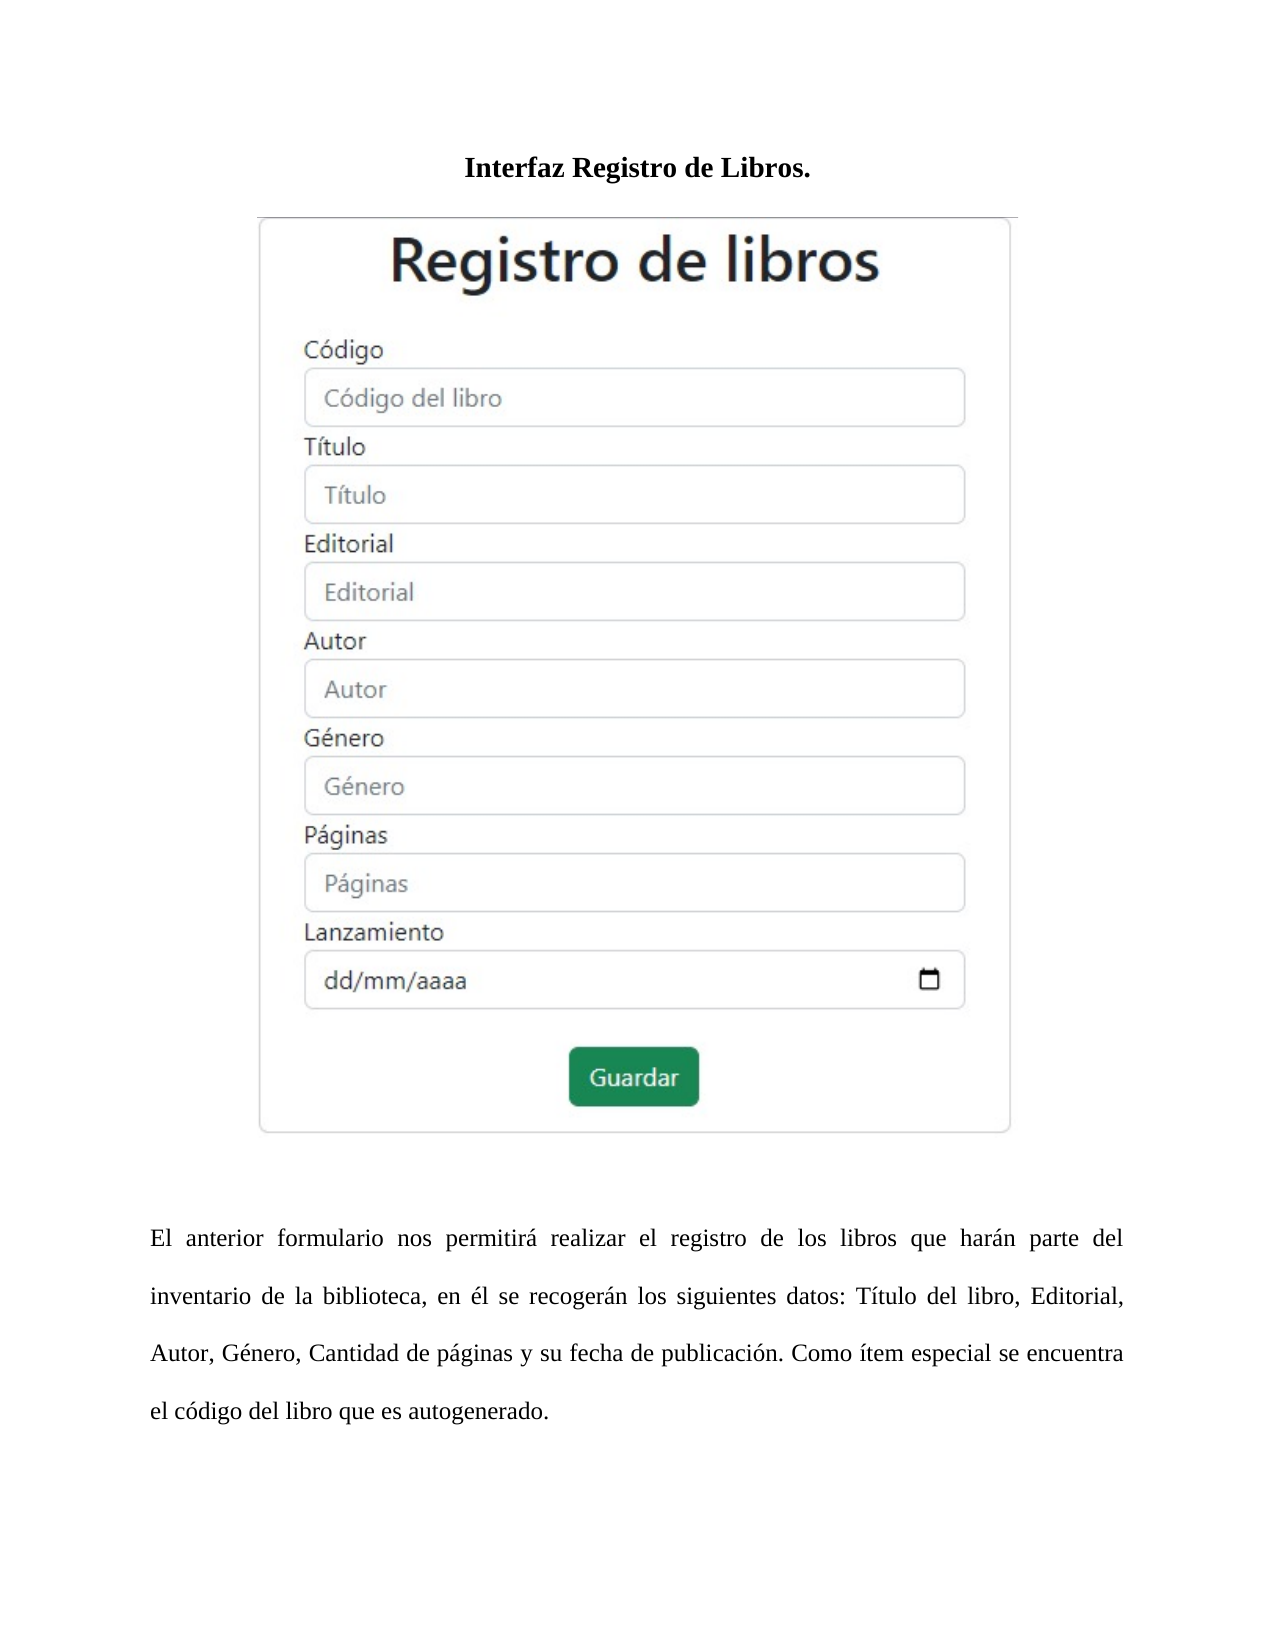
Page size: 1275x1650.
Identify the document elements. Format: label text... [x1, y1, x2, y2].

picture [257, 217, 1019, 1138]
text Interfaz Registro de Libros. [150, 150, 1125, 183]
text El anterior formulario nos permitirá realizar el registro de los libros que harán parte del inventario de la biblioteca, en él se recogerán los siguientes datos: Título del libro, Editorial, Autor, Género, Cantidad de páginas y su fecha de publicación. Como ítem especial se encuentra el código del libro que es autogenerado. [150, 1223, 1125, 1425]
